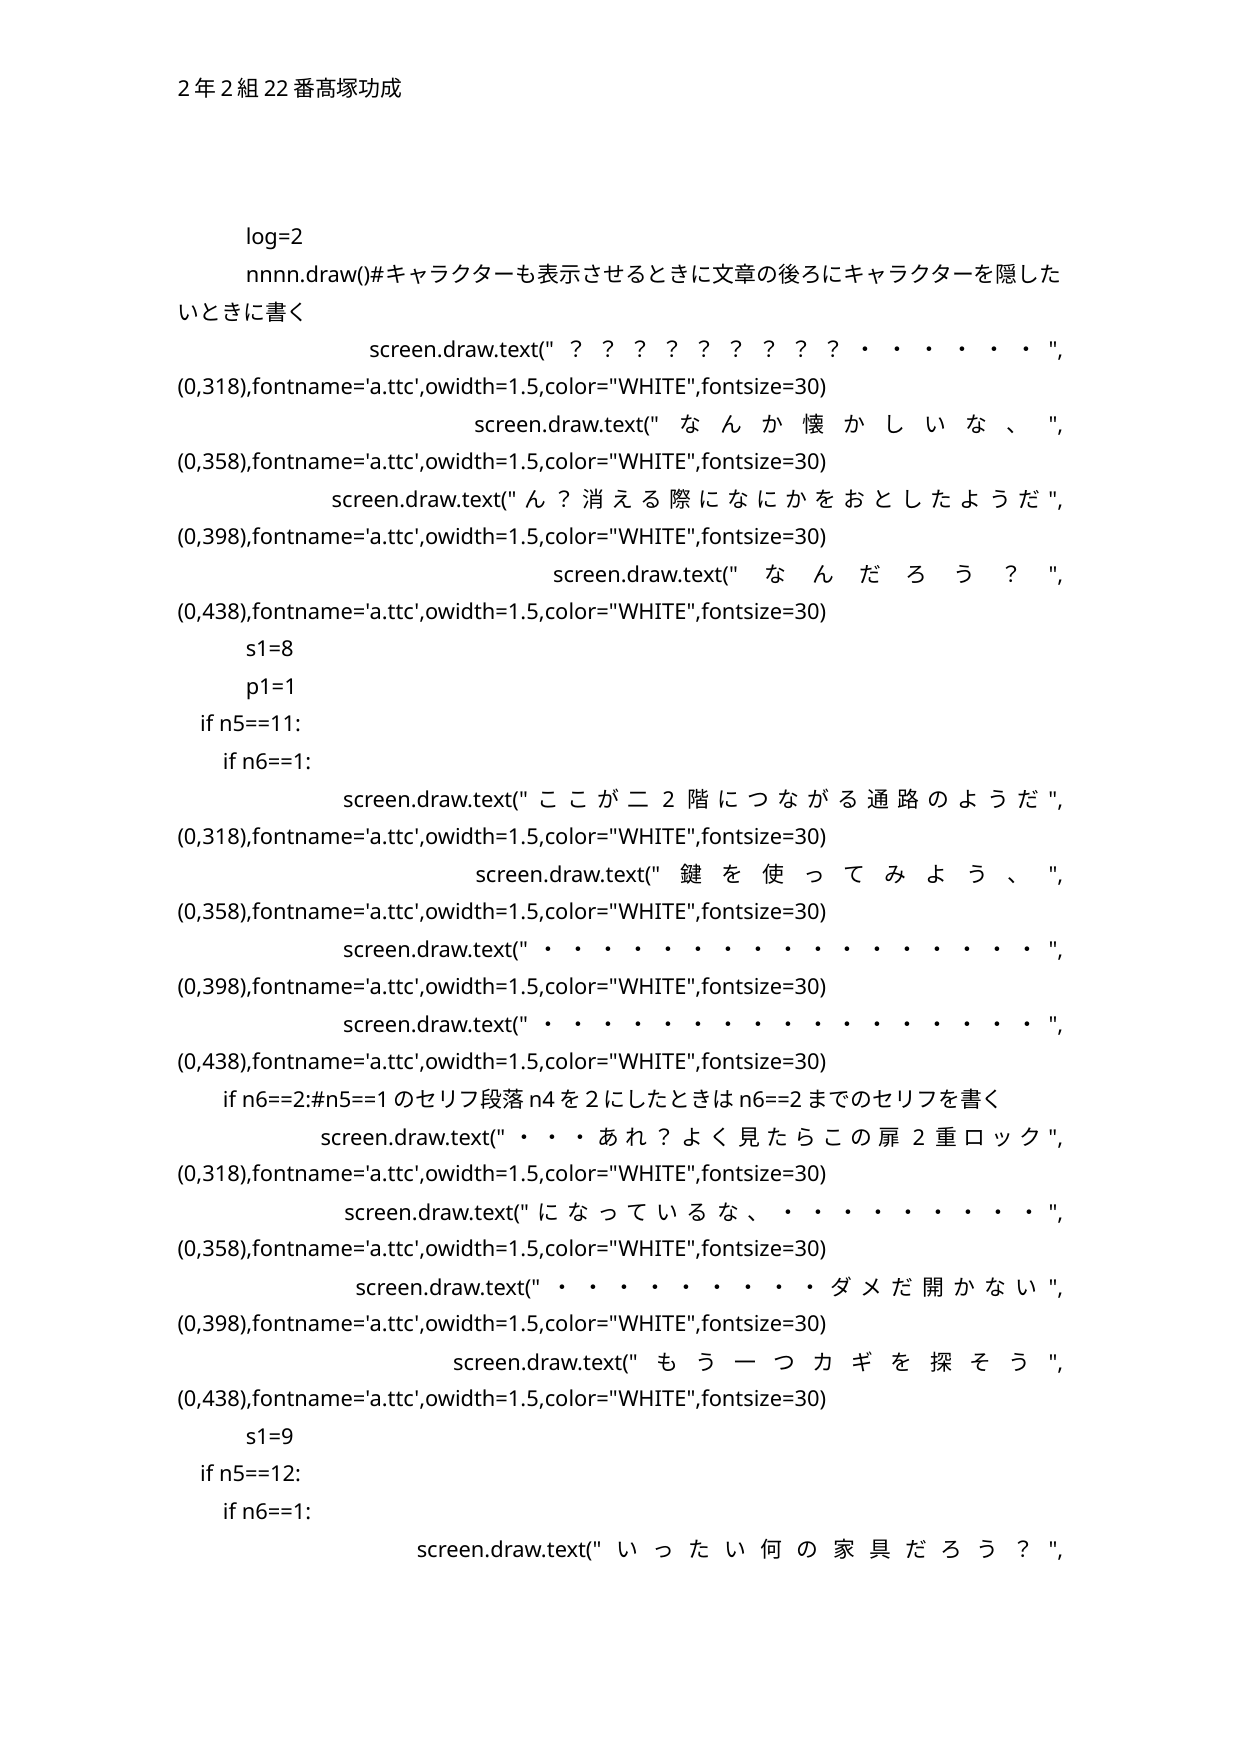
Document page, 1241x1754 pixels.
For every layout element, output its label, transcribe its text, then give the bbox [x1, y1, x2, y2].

text screen.draw.text("なんだろう？",(0,438),fontname='a.ttc',owidth=1.5,color="WHITE",fontsize=30) [177, 554, 1063, 629]
text screen.draw.text("・・・・・・・・・・・・・・・・・",(0,438),fontname='a.ttc',owidth=1.5,color="WHITE",fontsize=30) [177, 1004, 1063, 1079]
text screen.draw.text("もう一つカギを探そう",(0,438),fontname='a.ttc',owidth=1.5,color="WHITE",fontsize=30) [177, 1342, 1063, 1417]
text screen.draw.text("鍵を使ってみよう、",(0,358),fontname='a.ttc',owidth=1.5,color="WHITE",fontsize=30) [177, 854, 1063, 929]
text if n6==1: [177, 742, 1063, 779]
text if n5==12: [177, 1454, 1063, 1492]
text log=2 [177, 217, 1063, 254]
text nnnn.draw()#キャラクターも表示させるときに文章の後ろにキャラクターを隠したいときに書く [177, 254, 1063, 329]
text screen.draw.text("・・・・・・・・・ダメだ開かない",(0,398),fontname='a.ttc',owidth=1.5,color="WHITE",fontsize=30) [177, 1267, 1063, 1342]
text screen.draw.text("なんか懐かしいな、",(0,358),fontname='a.ttc',owidth=1.5,color="WHITE",fontsize=30) [177, 404, 1063, 479]
text screen.draw.text("・・・・・・・・・・・・・・・・・",(0,398),fontname='a.ttc',owidth=1.5,color="WHITE",fontsize=30) [177, 929, 1063, 1004]
text if n5==11: [177, 704, 1063, 742]
text screen.draw.text("ここが二2階につながる通路のようだ",(0,318),fontname='a.ttc',owidth=1.5,color="WHITE",fontsize=30) [177, 779, 1063, 854]
text screen.draw.text("ん？消える際になにかをおとしたようだ",(0,398),fontname='a.ttc',owidth=1.5,color="WHITE",fontsize=30) [177, 479, 1063, 554]
text screen.draw.text("になっているな、・・・・・・・・・",(0,358),fontname='a.ttc',owidth=1.5,color="WHITE",fontsize=30) [177, 1192, 1063, 1267]
text s1=9 [177, 1417, 1063, 1454]
text if n6==1: [177, 1492, 1063, 1529]
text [177, 1529, 1063, 1567]
text screen.draw.text("・・・あれ？よく見たらこの扉2重ロック",(0,318),fontname='a.ttc',owidth=1.5,color="WHITE",fontsize=30) [177, 1117, 1063, 1192]
text s1=8 [177, 629, 1063, 667]
text p1=1 [177, 667, 1063, 704]
text if n6==2:#n5==1のセリフ段落n4を２にしたときはn6==2までのセリフを書く [177, 1079, 1063, 1117]
text screen.draw.text("？？？？？？？？？・・・・・・",(0,318),fontname='a.ttc',owidth=1.5,color="WHITE",fontsize=30) [177, 329, 1063, 404]
